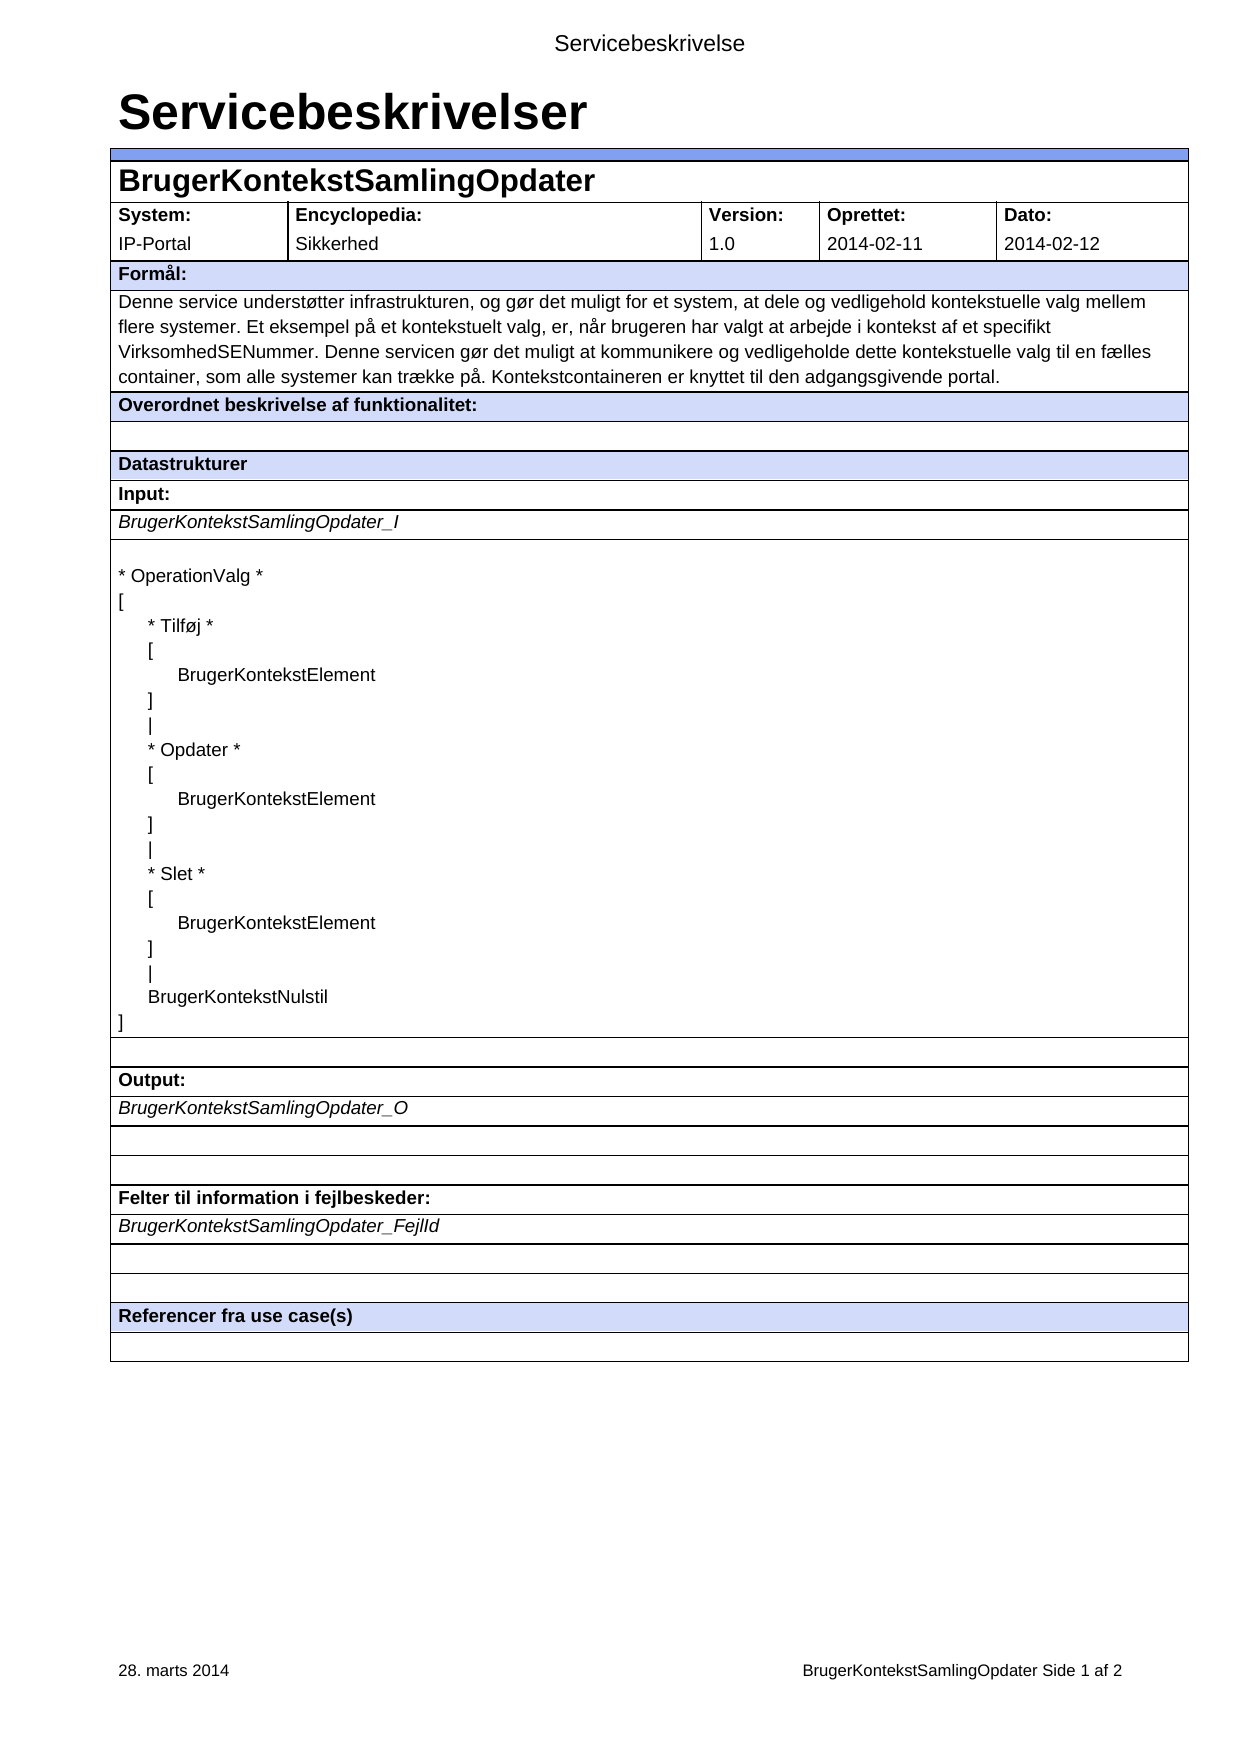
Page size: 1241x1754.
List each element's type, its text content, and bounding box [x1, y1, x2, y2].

table_cell IP-Portal [111, 231, 287, 260]
table_cell [111, 1274, 1188, 1302]
table_cell [111, 1038, 1188, 1066]
table_cell Denne service understøtter infrastrukturen, og gør det muligt for et system, at dele og vedligehold kontekstuelle valg mellem flere systemer. Et eksempel på et kontekstuelt valg, er, når brugeren har valgt at arbejde i kontekst af et specifikt VirksomhedSENummer. Denne servicen gør det muligt at kommunikere og vedligeholde dette kontekstuelle valg til en fælles container, som alle systemer kan trække på. Kontekstcontaineren er knyttet til den adgangsgivende portal. [111, 291, 1188, 391]
table_cell Version: [702, 203, 819, 231]
table_cell [111, 1333, 1188, 1361]
table_cell [111, 1156, 1188, 1184]
table_cell 1.0 [702, 231, 819, 260]
table_cell [111, 1245, 1188, 1272]
table_cell Dato: [997, 203, 1188, 231]
table_cell 2014-02-11 [820, 231, 996, 260]
table_cell Input: [111, 481, 1188, 509]
table_cell Datastrukturer [111, 452, 1188, 479]
text Servicebeskrivelser [118, 82, 1181, 140]
table_cell BrugerKontekstSamlingOpdater_FejlId [111, 1215, 1188, 1243]
table_cell Formål: [111, 262, 1188, 290]
table_cell System: [111, 203, 287, 231]
table_cell Felter til information i fejlbeskeder: [111, 1186, 1188, 1213]
table_cell Overordnet beskrivelse af funktionalitet: [111, 393, 1188, 421]
table_cell BrugerKontekstSamlingOpdater [111, 162, 1188, 201]
table_cell Sikkerhed [289, 231, 701, 260]
table_cell Encyclopedia: [289, 203, 701, 231]
table_cell Oprettet: [820, 203, 996, 231]
table_cell Referencer fra use case(s) [111, 1303, 1188, 1331]
table_cell [111, 1127, 1188, 1154]
table_cell [111, 422, 1188, 450]
table_cell Output: [111, 1068, 1188, 1096]
table_cell 2014-02-12 [997, 231, 1188, 260]
table_cell BrugerKontekstSamlingOpdater_I [111, 511, 1188, 538]
table_cell BrugerKontekstSamlingOpdater_O [111, 1097, 1188, 1125]
table_cell * OperationValg * [ * Tilføj * [ BrugerKontekstElement ] | * Opdater * [ BrugerKontekstElement ] | * Slet * [ BrugerKontekstElement ] | BrugerKontekstNulstil ] [111, 540, 1188, 1037]
table_header [111, 149, 1188, 160]
